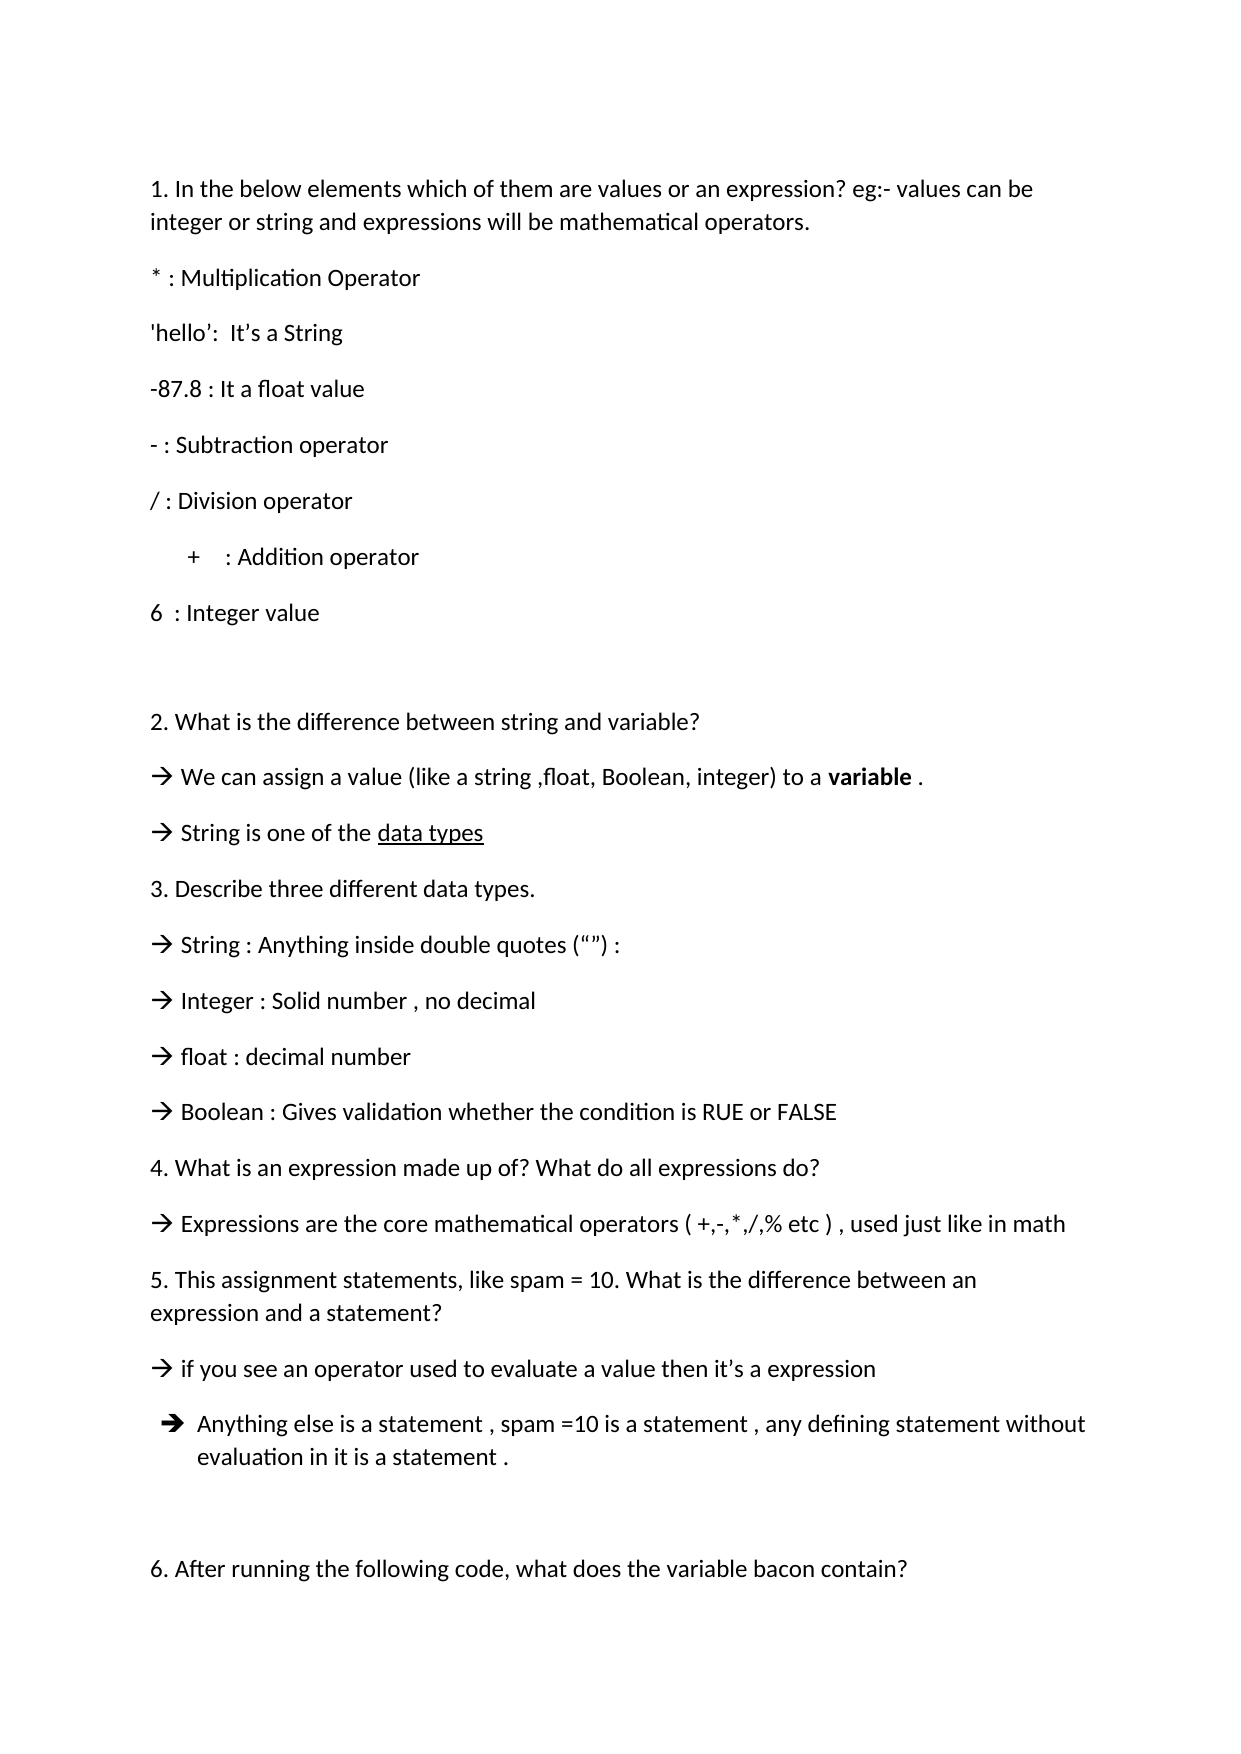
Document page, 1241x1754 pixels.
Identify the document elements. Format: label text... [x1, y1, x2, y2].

text / : Division operator [150, 485, 1090, 516]
text 6. After running the following code, what does the variable bacon contain? [150, 1553, 1090, 1584]
text 3. Describe three different data types. [150, 873, 1090, 904]
text String is one of the data types [150, 817, 1090, 848]
text float : decimal number [150, 1041, 1090, 1071]
text -87.8 : It a float value [150, 373, 1090, 404]
list Anything else is a statement , spam =10 is a statement , any defining statement without evaluation in it is a statement . [159, 1408, 1090, 1472]
text 2. What is the difference between string and variable? [150, 706, 1090, 736]
text 5. This assignment statements, like spam = 10. What is the difference between an expression and a statement? [150, 1264, 1090, 1327]
text * : Multiplication Operator [150, 262, 1090, 292]
text Boolean : Gives validation whether the condition is RUE or FALSE [150, 1096, 1090, 1127]
text Expressions are the core mathematical operators ( +,-,*,/,% etc ) , used just like in math [150, 1208, 1090, 1239]
text 6 : Integer value [150, 597, 1090, 627]
text 1. In the below elements which of them are values or an expression? eg:- values can be integer or string and expressions will be mathematical operators. [150, 173, 1090, 236]
text if you see an operator used to evaluate a value then it’s a expression [150, 1353, 1090, 1383]
text - : Subtraction operator [150, 429, 1090, 460]
text 4. What is an expression made up of? What do all expressions do? [150, 1152, 1090, 1183]
text Integer : Solid number , no decimal [150, 985, 1090, 1015]
list : Addition operator [187, 541, 1090, 571]
text 'hello’: It’s a String [150, 317, 1090, 348]
text String : Anything inside double quotes (“”) : [150, 929, 1090, 959]
text We can assign a value (like a string ,float, Boolean, integer) to a variable . [150, 761, 1090, 792]
